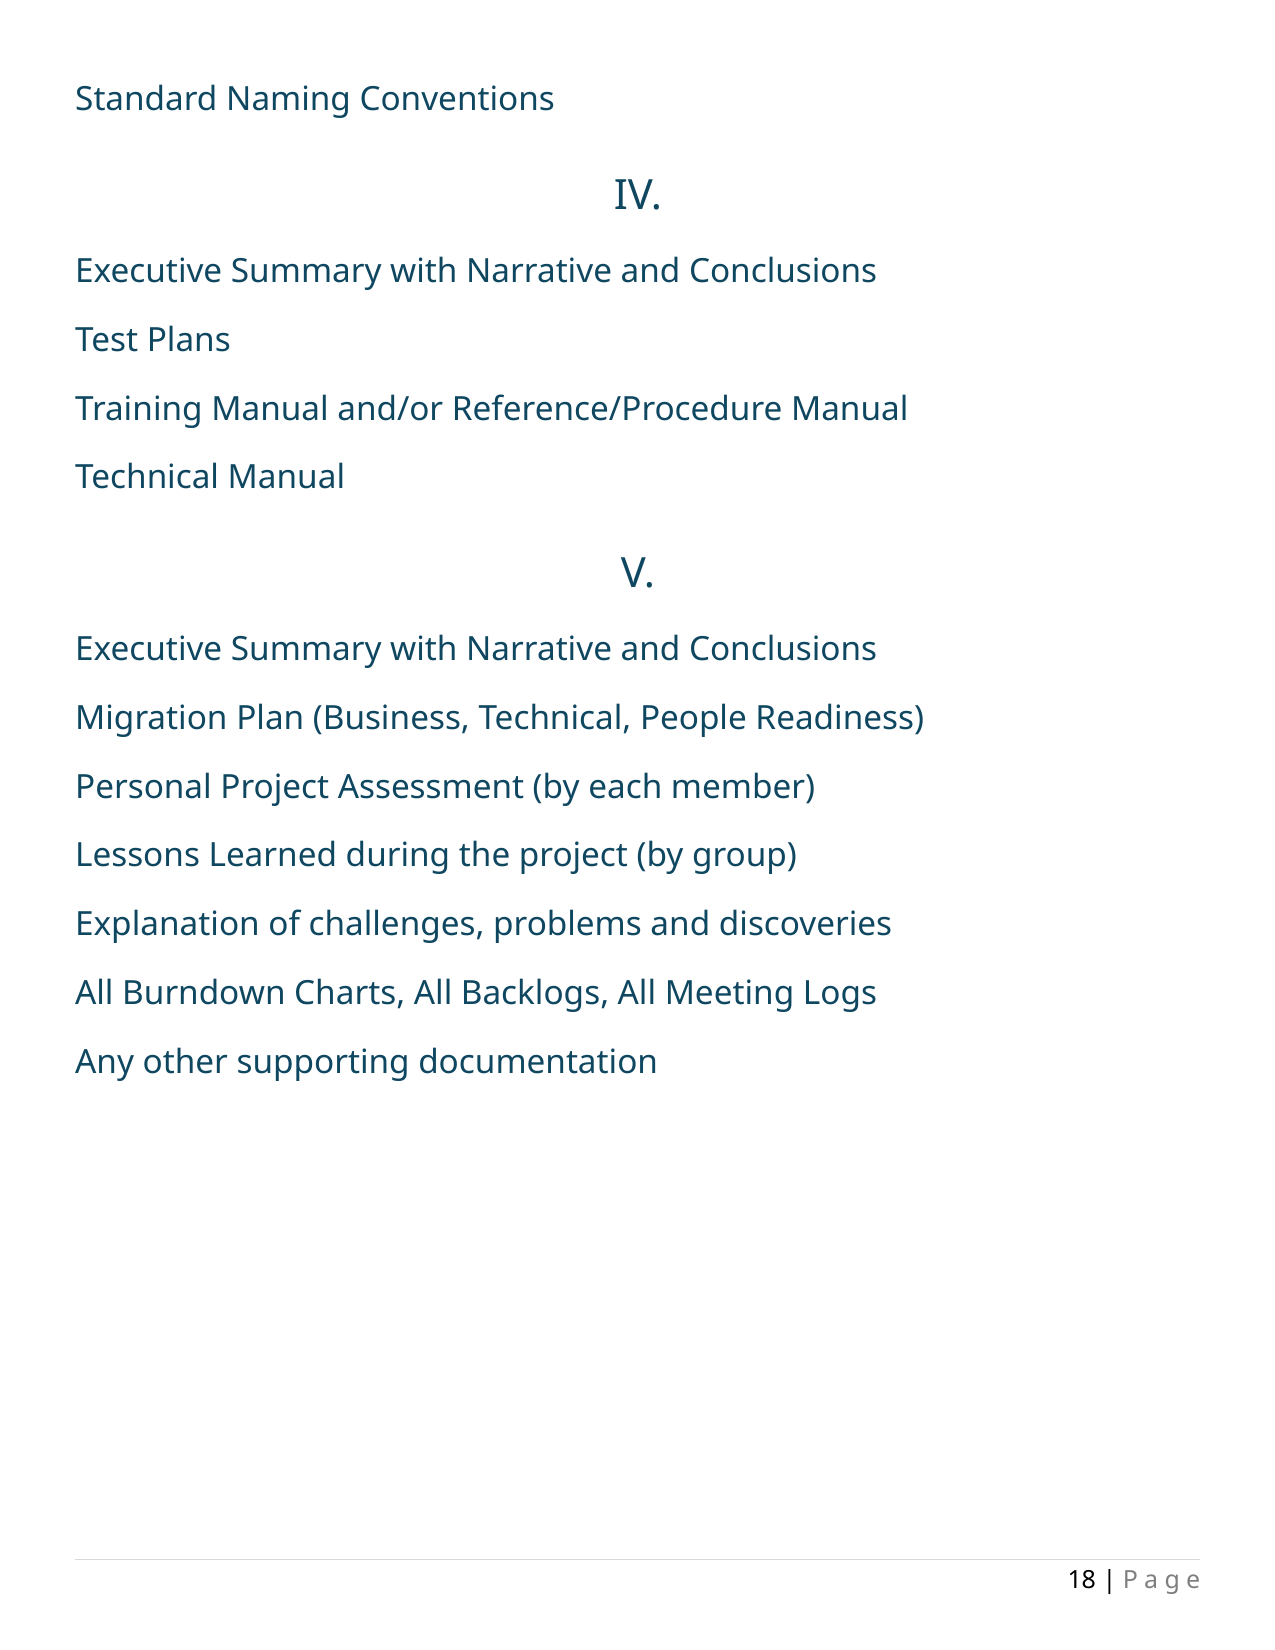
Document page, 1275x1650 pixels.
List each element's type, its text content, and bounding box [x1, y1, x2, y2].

subtitle Any other supporting documentation [75, 1038, 1200, 1083]
subtitle Lessons Learned during the project (by group) [75, 831, 1200, 877]
subtitle Test Plans [75, 315, 1200, 361]
subtitle IV. [75, 165, 1200, 221]
subtitle Technical Manual [75, 453, 1200, 498]
subtitle Migration Plan (Business, Technical, People Readiness) [75, 693, 1200, 739]
subtitle Executive Summary with Narrative and Conclusions [75, 247, 1200, 292]
subtitle Personal Project Assessment (by each member) [75, 762, 1200, 808]
subtitle Standard Naming Conventions [75, 75, 1200, 120]
subtitle Explanation of challenges, problems and discoveries [75, 900, 1200, 946]
subtitle Training Manual and/or Reference/Procedure Manual [75, 384, 1200, 430]
subtitle Executive Summary with Narrative and Conclusions [75, 625, 1200, 670]
subtitle All Burndown Charts, All Backlogs, All Meeting Logs [75, 969, 1200, 1014]
subtitle V. [75, 543, 1200, 599]
